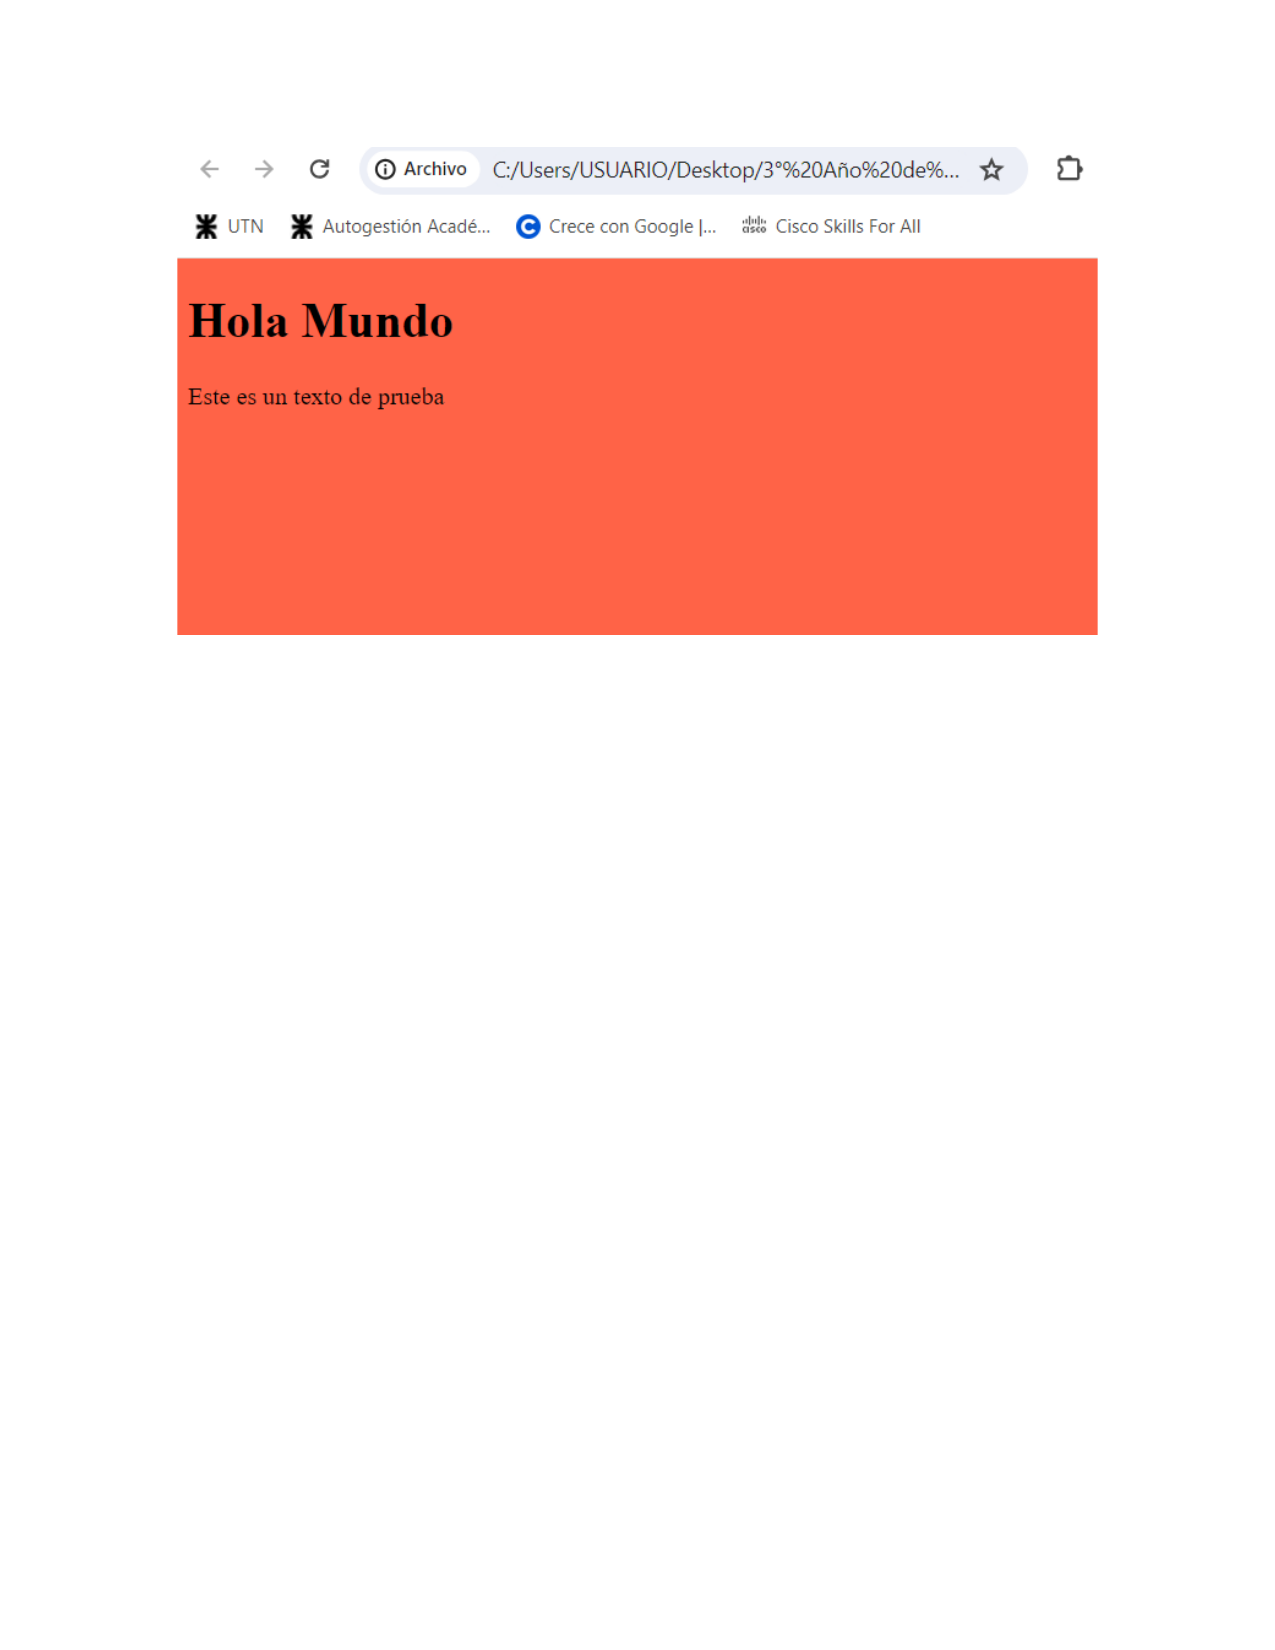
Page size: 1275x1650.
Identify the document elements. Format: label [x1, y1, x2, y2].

picture [177, 147, 1098, 635]
